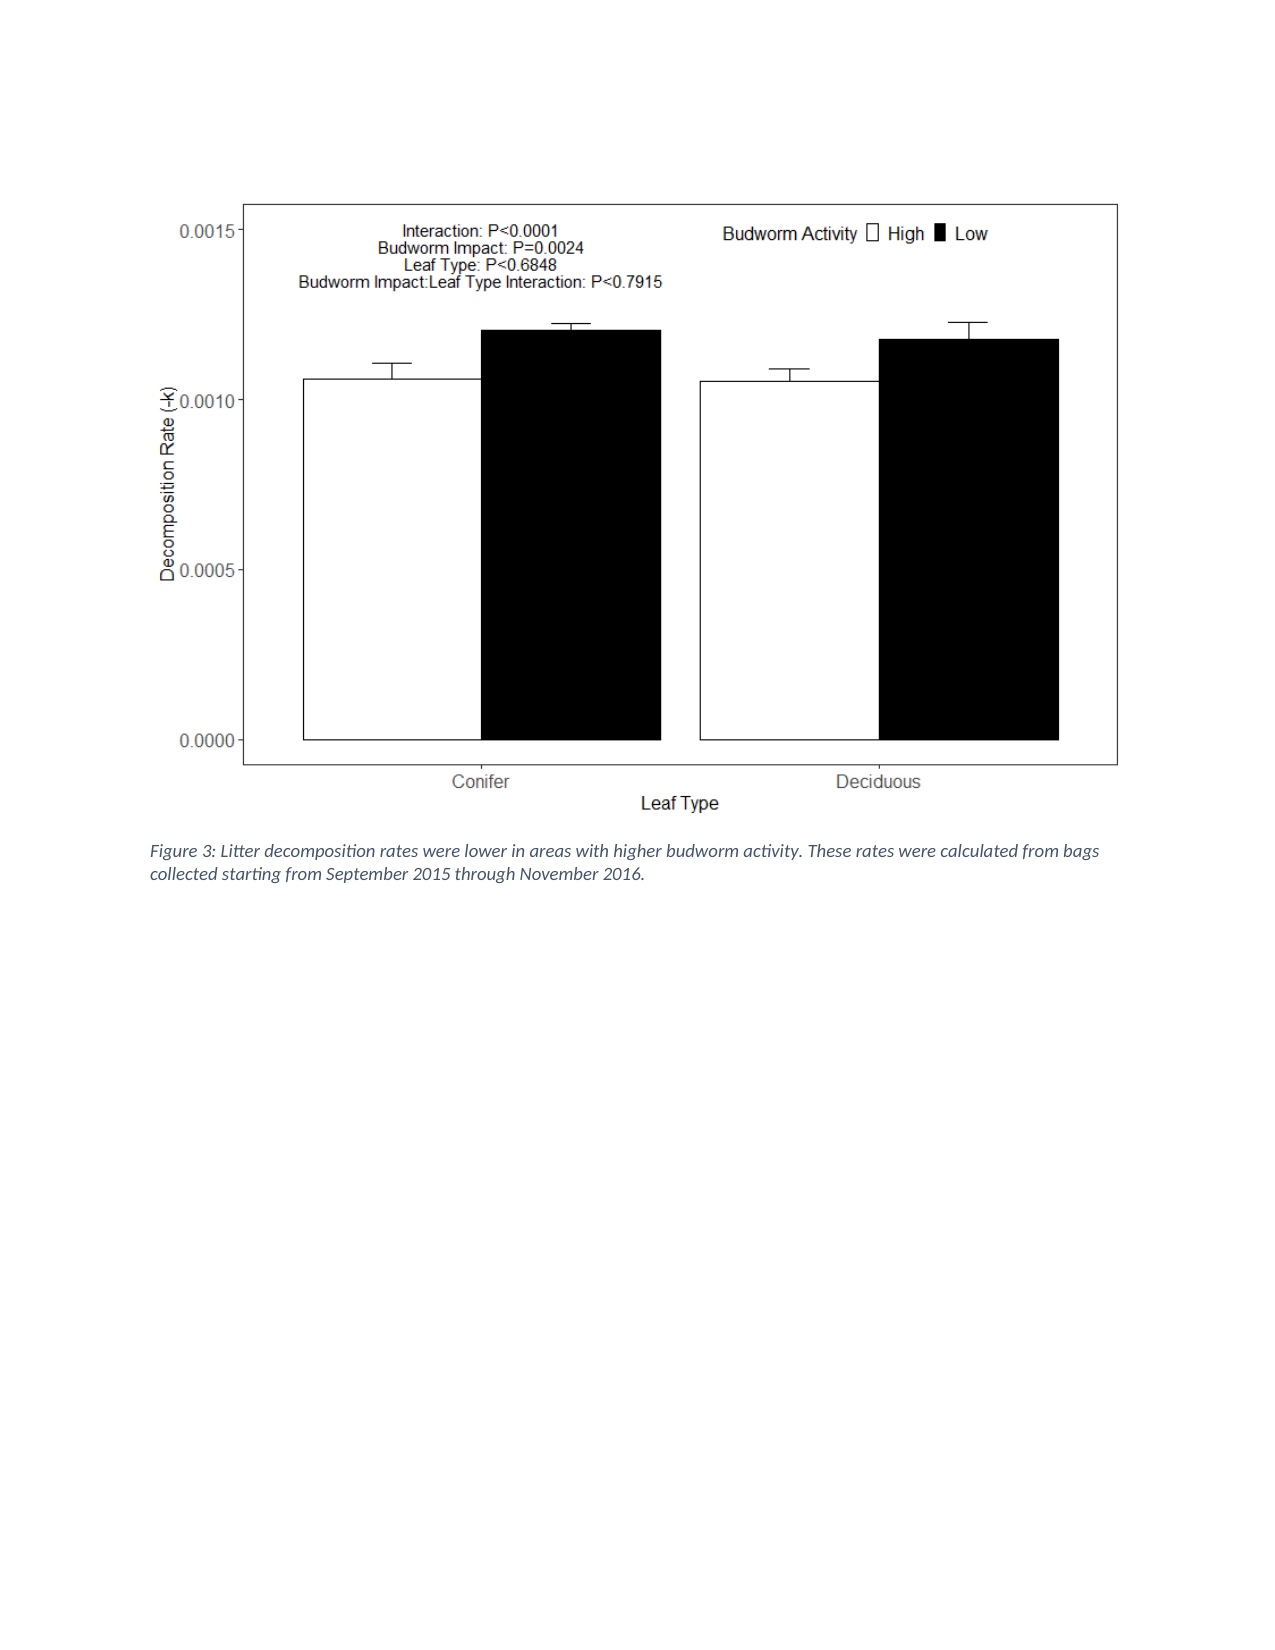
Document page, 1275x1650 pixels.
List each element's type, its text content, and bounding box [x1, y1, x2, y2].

picture [150, 196, 1125, 821]
